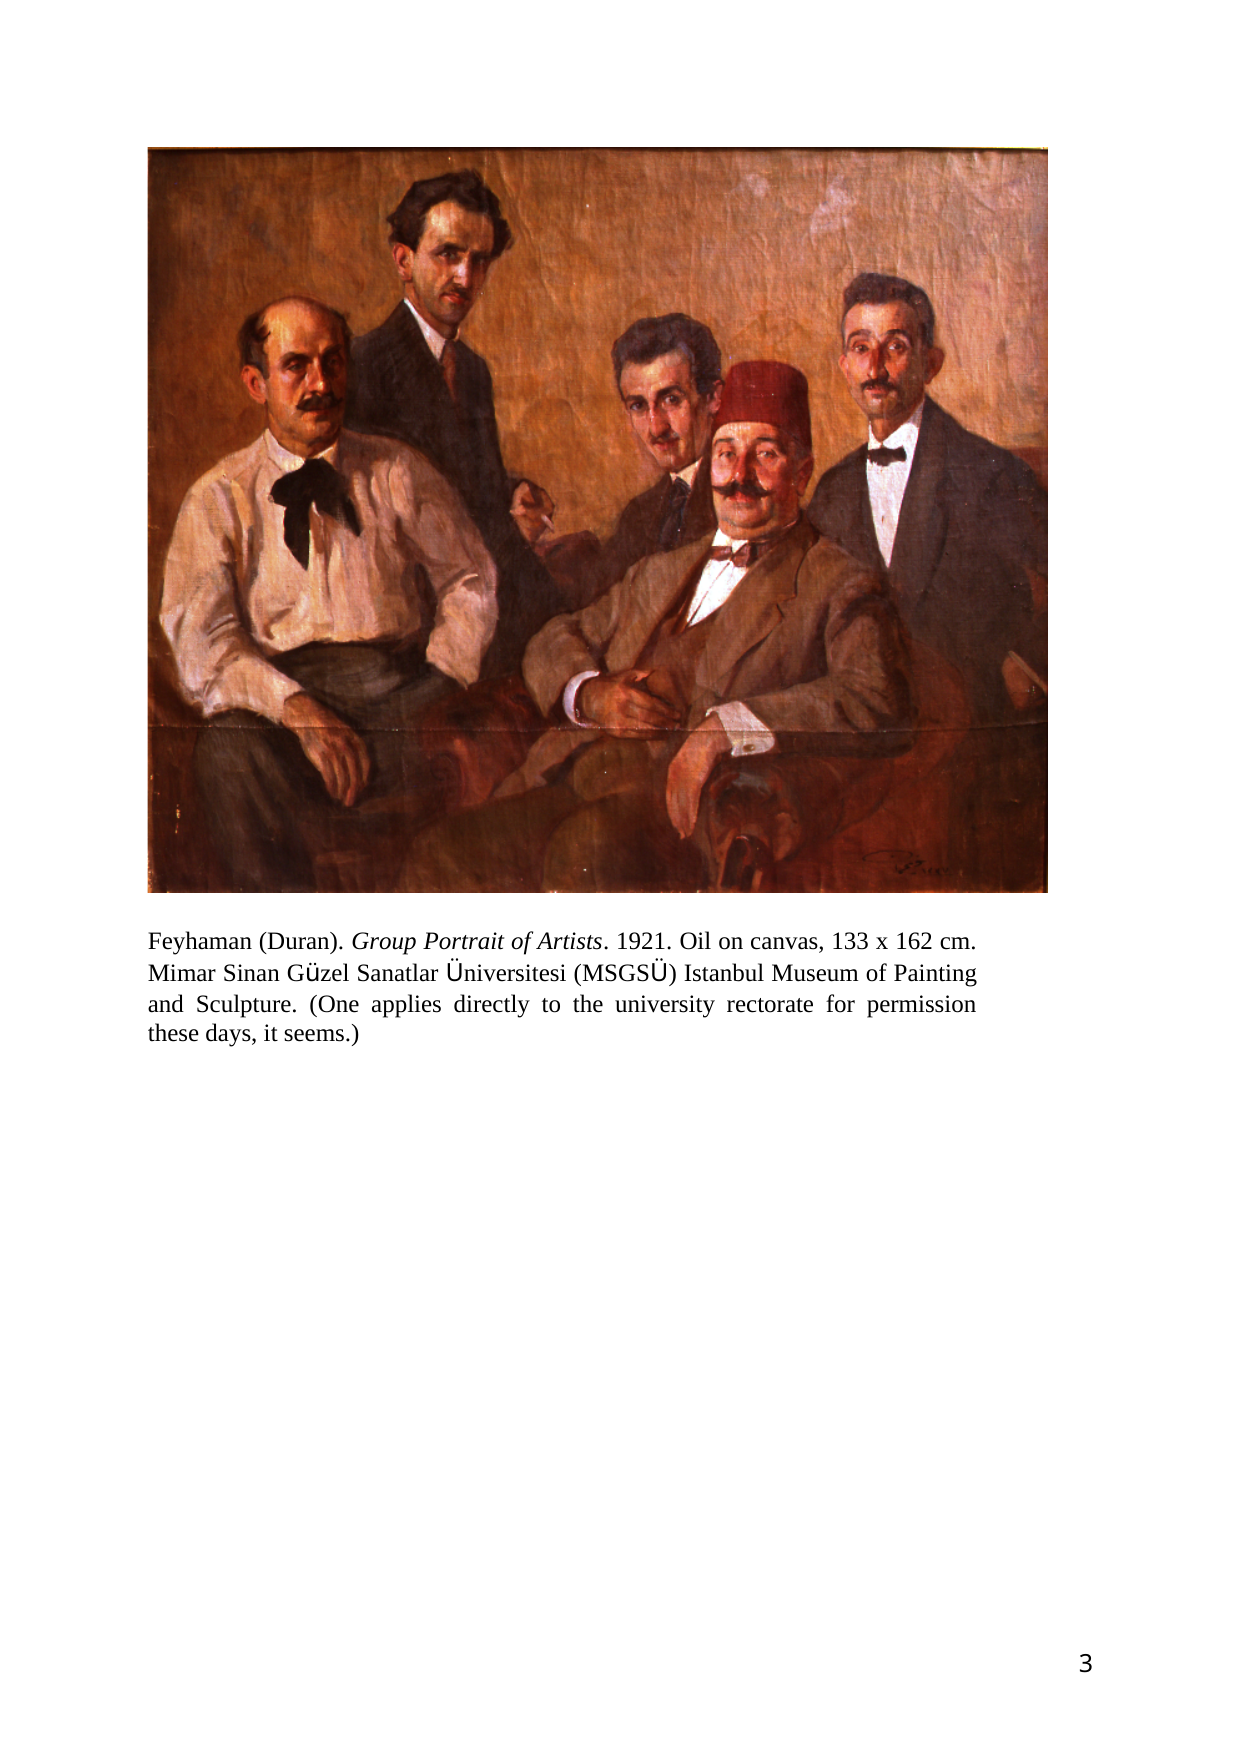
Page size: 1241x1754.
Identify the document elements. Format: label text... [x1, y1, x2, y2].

picture [147, 147, 1048, 893]
text Feyhaman (Duran). Group Portrait of Artists. 1921. Oil on canvas, 133 x 162 cm. Mimar Sinan Güzel Sanatlar Üniversitesi (MSGSÜ) Istanbul Museum of Painting and Sculpture. (One applies directly to the university rectorate for permission these days, it seems.) [148, 926, 977, 1047]
